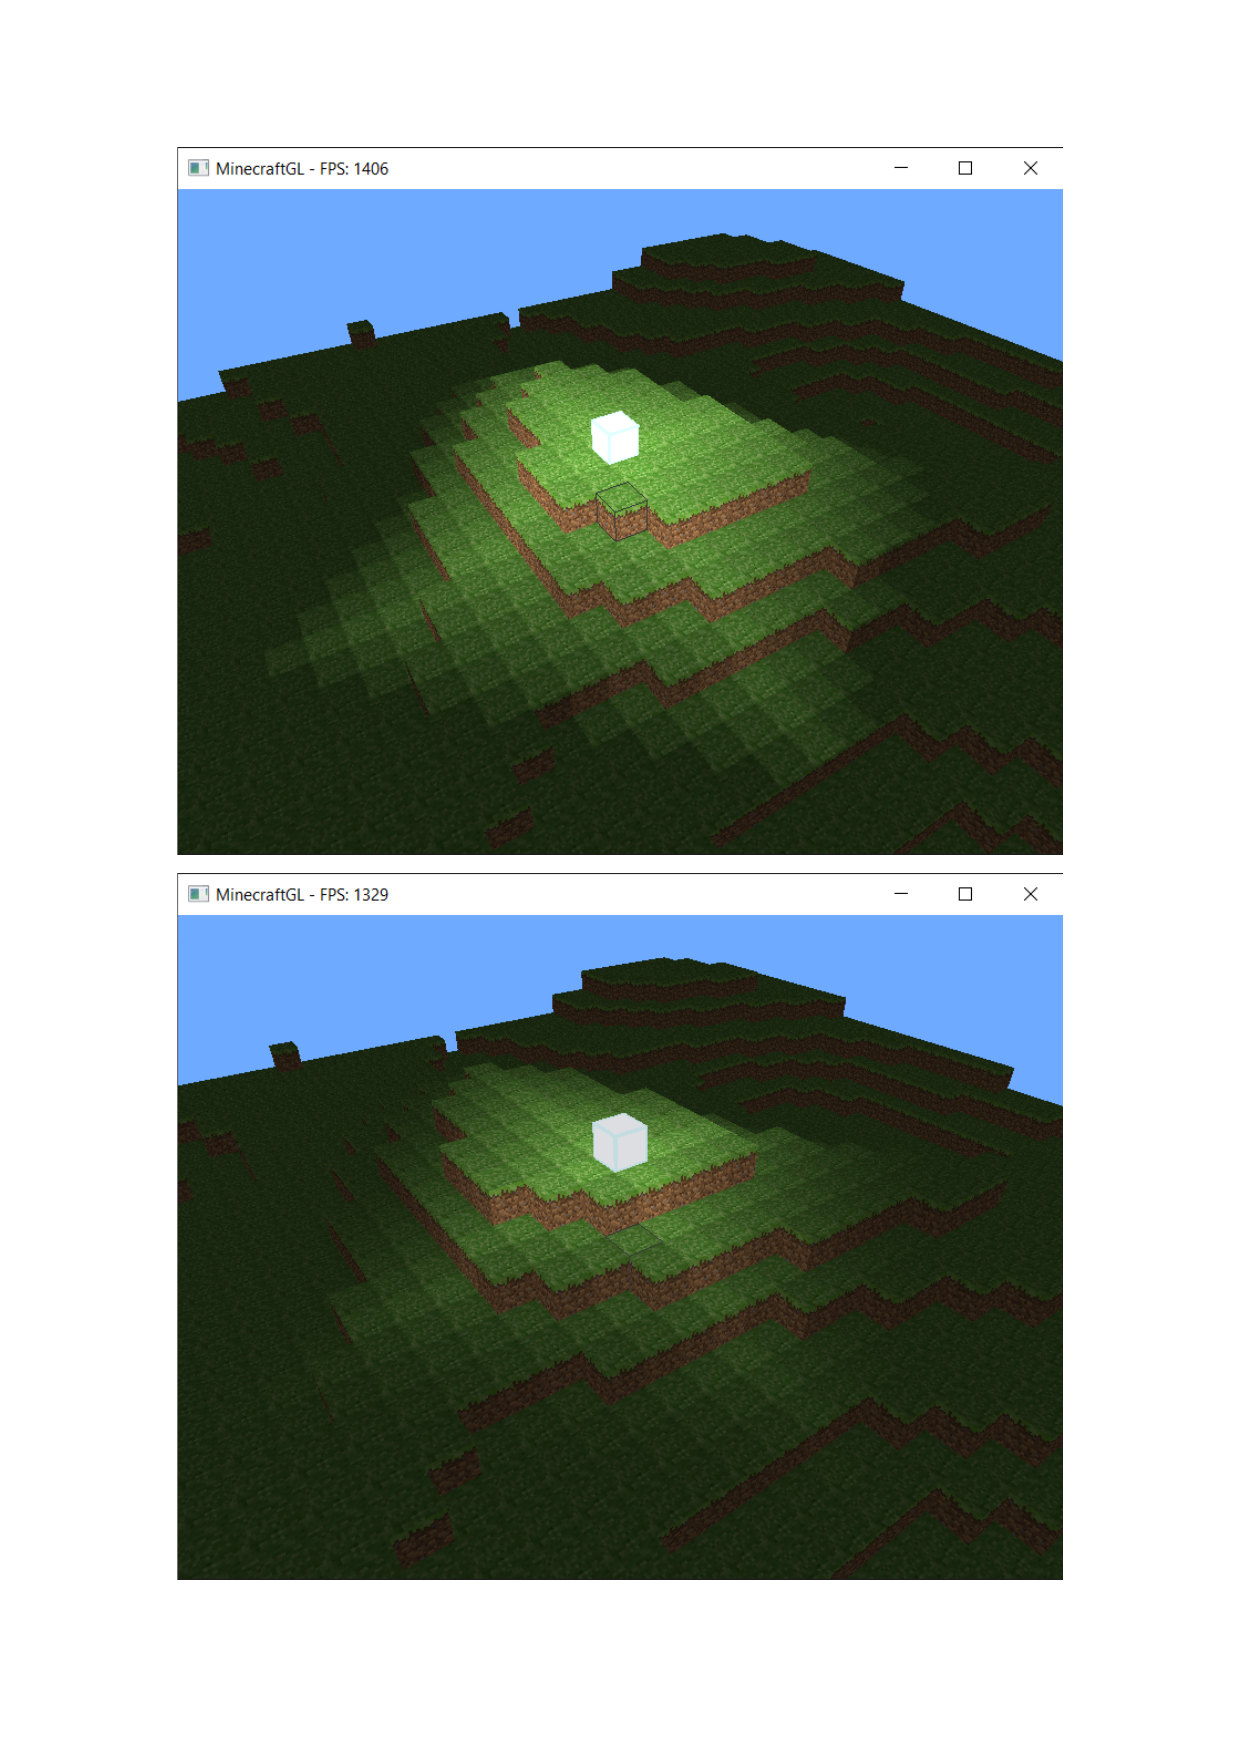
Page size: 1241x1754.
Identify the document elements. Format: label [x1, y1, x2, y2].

picture [177, 147, 1063, 855]
picture [177, 873, 1063, 1580]
